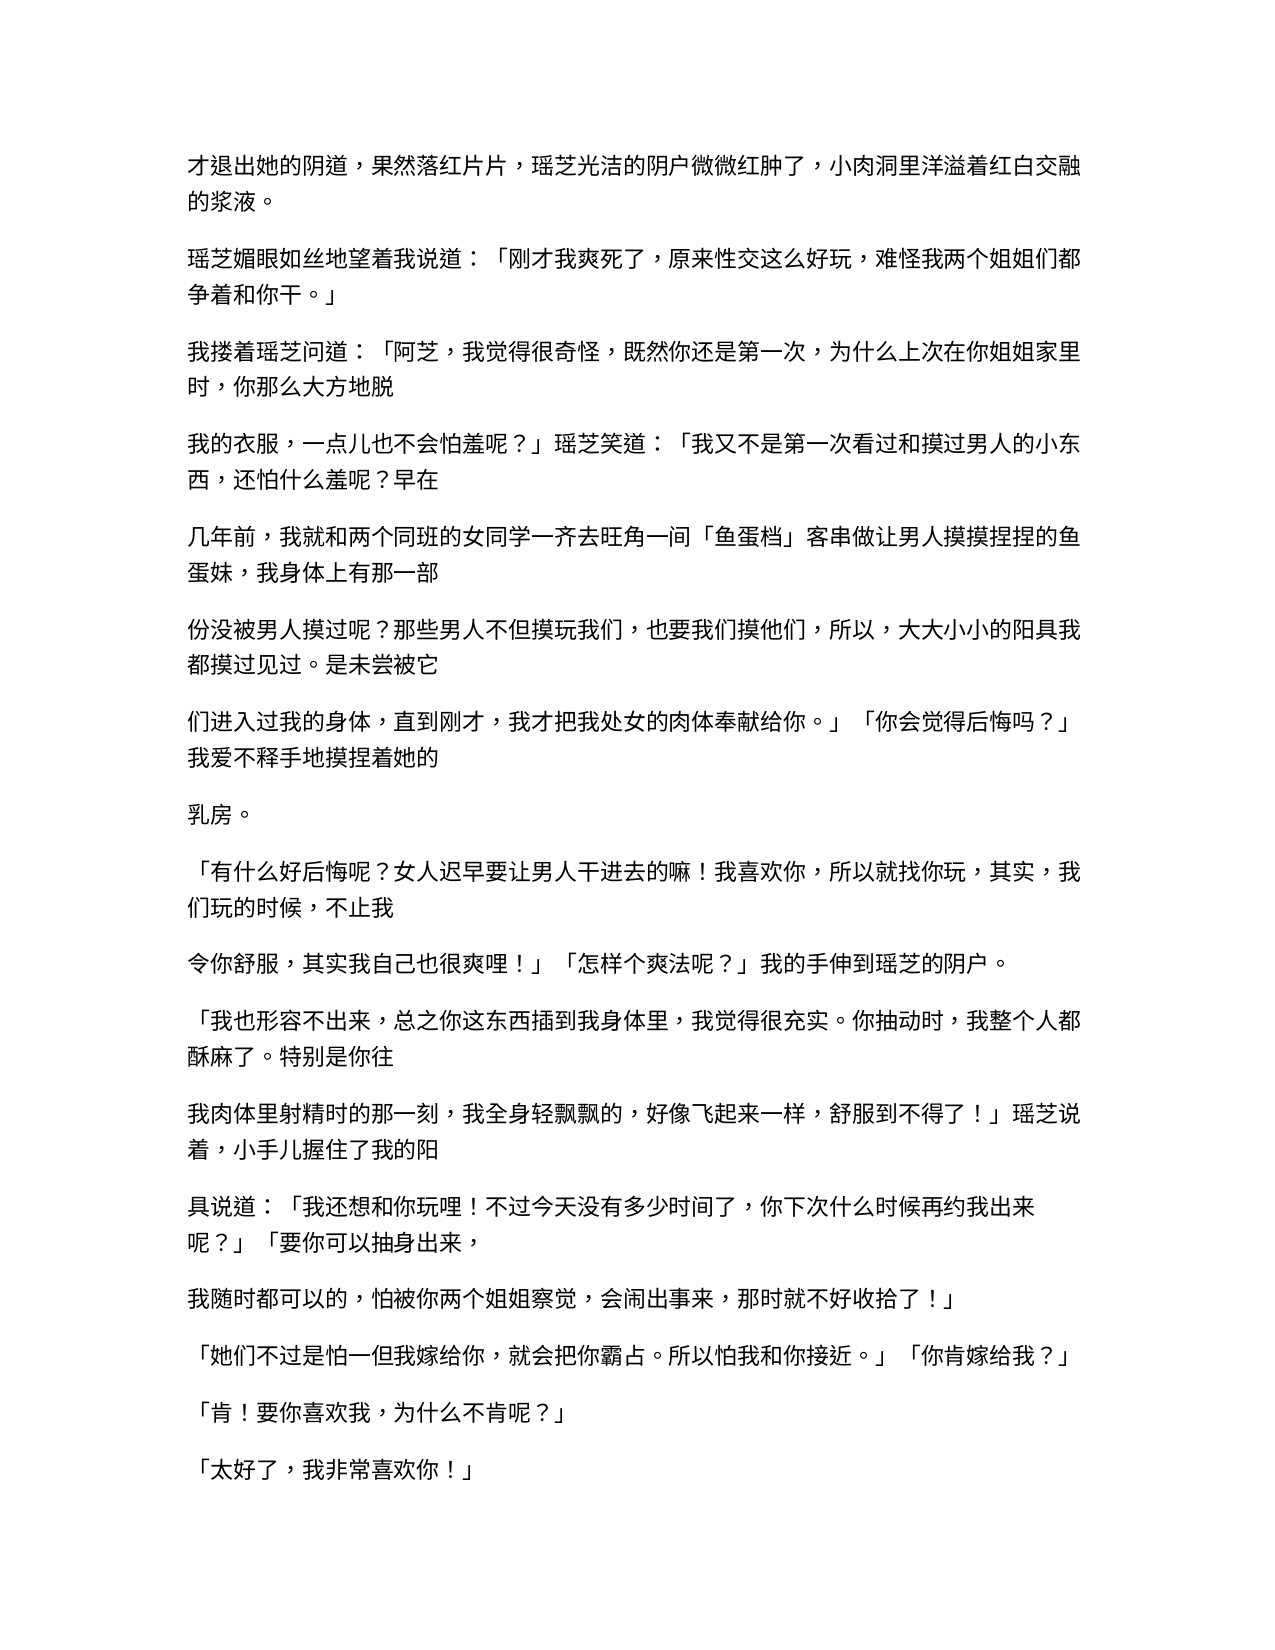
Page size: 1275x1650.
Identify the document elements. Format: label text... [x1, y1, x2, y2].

text 我搂着瑶芝问道：「阿芝，我觉得很奇怪，既然你还是第一次，为什么上次在你姐姐家里时，你那么大方地脱 [187, 335, 1087, 403]
text 「太好了，我非常喜欢你！」 [187, 1454, 1087, 1485]
text 令你舒服，其实我自己也很爽哩！」「怎样个爽法呢？」我的手伸到瑶芝的阴户。 [187, 948, 1087, 980]
text 我肉体里射精时的那一刻，我全身轻飘飘的，好像飞起来一样，舒服到不得了！」瑶芝说着，小手儿握住了我的阳 [187, 1098, 1087, 1165]
text 「有什么好后悔呢？女人迟早要让男人干进去的嘛！我喜欢你，所以就找你玩，其实，我们玩的时候，不止我 [187, 856, 1087, 923]
text 我随时都可以的，怕被你两个姐姐察觉，会闹出事来，那时就不好收拾了！」 [187, 1283, 1087, 1314]
text 才退出她的阴道，果然落红片片，瑶芝光洁的阴户微微红肿了，小肉洞里洋溢着红白交融的浆液。 [187, 150, 1087, 217]
text 乳房。 [187, 799, 1087, 830]
text 们进入过我的身体，直到刚才，我才把我处女的肉体奉献给你。」「你会觉得后悔吗？」我爱不释手地摸捏着她的 [187, 706, 1087, 773]
text 「肯！要你喜欢我，为什么不肯呢？」 [187, 1397, 1087, 1428]
text 几年前，我就和两个同班的女同学一齐去旺角一间「鱼蛋档」客串做让男人摸摸捏捏的鱼蛋妹，我身体上有那一部 [187, 521, 1087, 588]
text 「她们不过是怕一但我嫁给你，就会把你霸占。所以怕我和你接近。」「你肯嫁给我？」 [187, 1340, 1087, 1371]
text 具说道：「我还想和你玩哩！不过今天没有多少时间了，你下次什么时候再约我出来呢？」「要你可以抽身出来， [187, 1191, 1087, 1258]
text 瑶芝媚眼如丝地望着我说道：「刚才我爽死了，原来性交这么好玩，难怪我两个姐姐们都争着和你干。」 [187, 243, 1087, 310]
text 我的衣服，一点儿也不会怕羞呢？」瑶芝笑道：「我又不是第一次看过和摸过男人的小东西，还怕什么羞呢？早在 [187, 428, 1087, 495]
text 「我也形容不出来，总之你这东西插到我身体里，我觉得很充实。你抽动时，我整个人都酥麻了。特别是你往 [187, 1005, 1087, 1072]
text 份没被男人摸过呢？那些男人不但摸玩我们，也要我们摸他们，所以，大大小小的阳具我都摸过见过。是未尝被它 [187, 613, 1087, 681]
